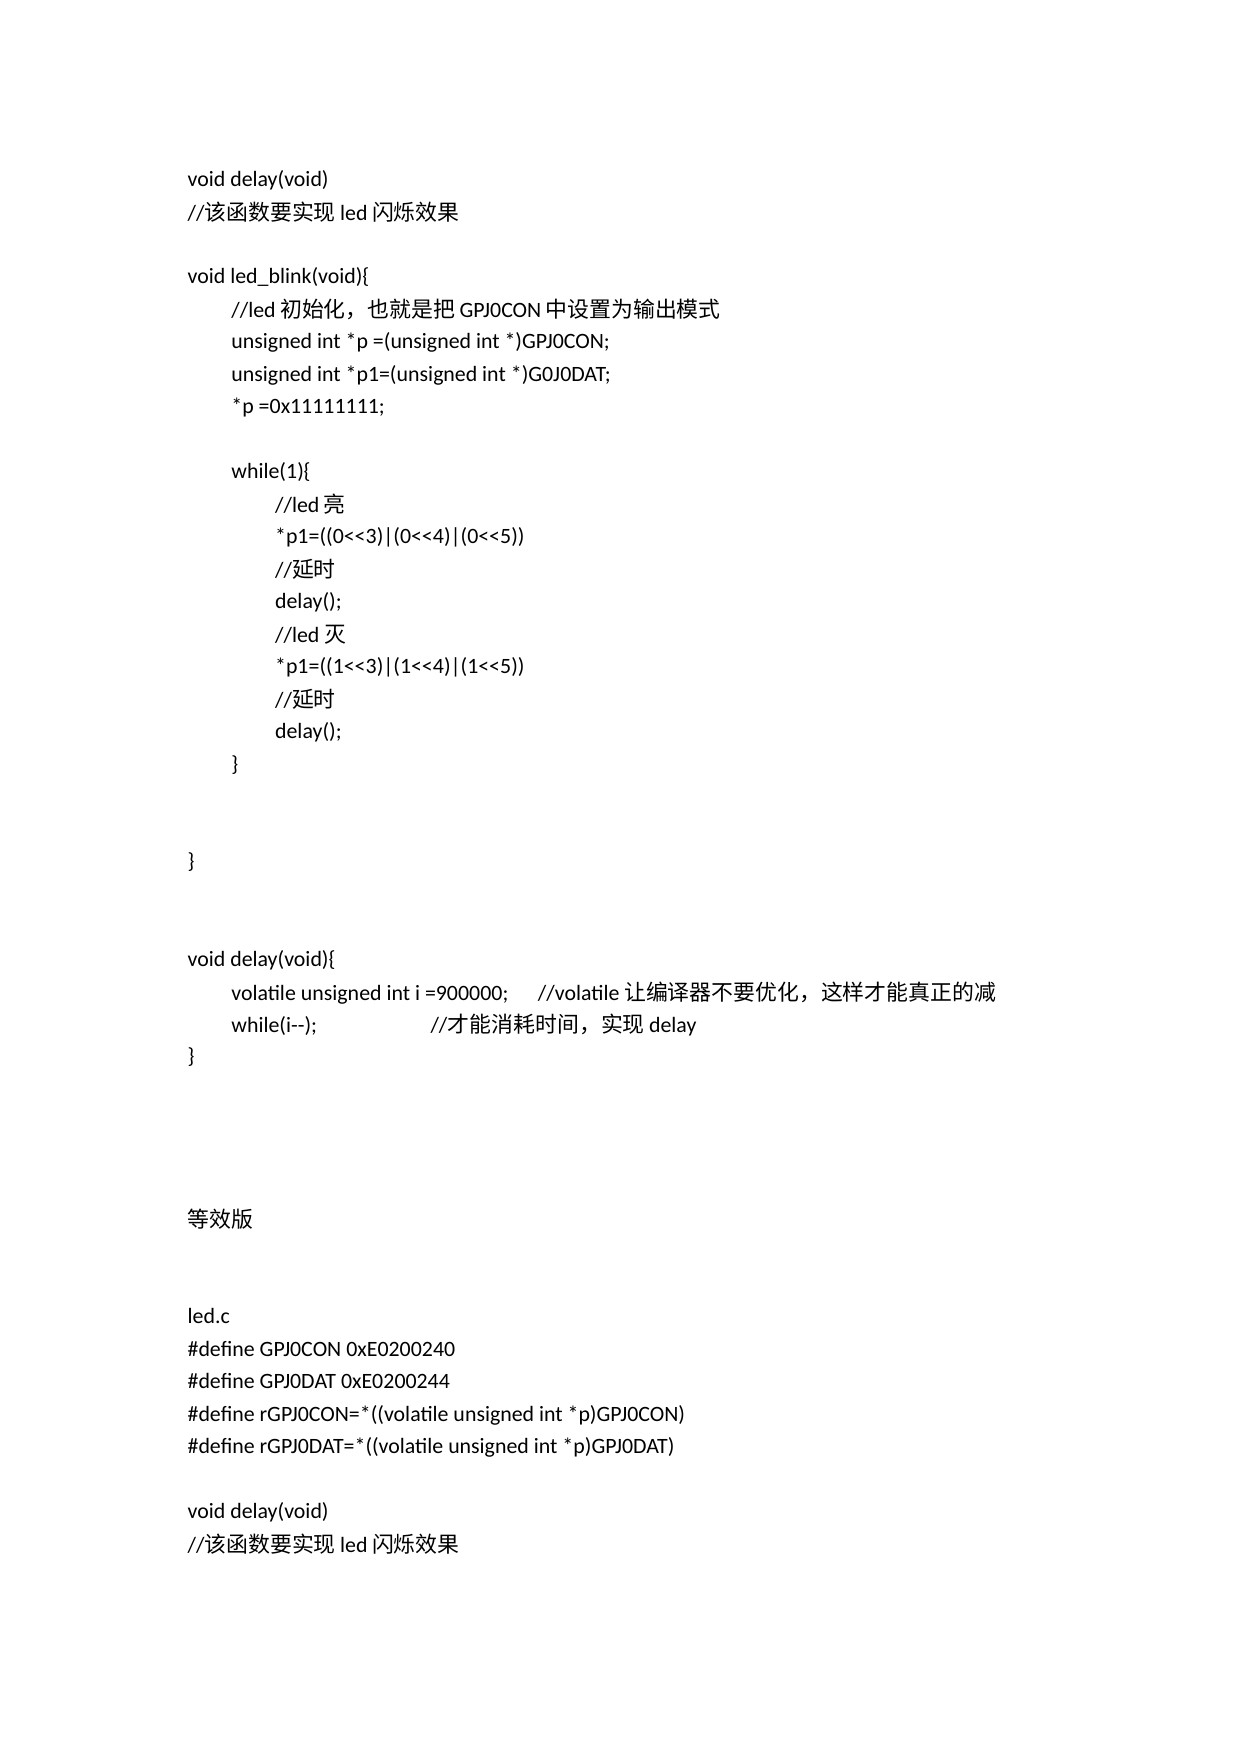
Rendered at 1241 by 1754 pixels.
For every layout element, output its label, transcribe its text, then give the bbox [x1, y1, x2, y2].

text } [187, 1039, 1053, 1072]
text *p1=((0<<3)|(0<<4)|(0<<5)) [231, 519, 1053, 552]
text volatile unsigned int i =900000; //volatile让编译器不要优化，这样才能真正的减 [187, 974, 1053, 1007]
text #define rGPJ0DAT=*((volatile unsigned int *p)GPJ0DAT) [187, 1429, 1053, 1462]
text #define GPJ0DAT 0xE0200244 [187, 1364, 1053, 1397]
text #define rGPJ0CON=*((volatile unsigned int *p)GPJ0CON) [187, 1397, 1053, 1429]
text void delay(void) [187, 162, 1053, 194]
text //led初始化，也就是把GPJ0CON中设置为输出模式 [187, 292, 1053, 324]
text unsigned int *p =(unsigned int *)GPJ0CON; [187, 324, 1053, 357]
text delay(); [231, 584, 1053, 617]
text #define GPJ0CON 0xE0200240 [187, 1332, 1053, 1364]
text //延时 [231, 682, 1053, 714]
text delay(); [231, 714, 1053, 747]
text //led 灭 [231, 617, 1053, 649]
text void led_blink(void){ [187, 259, 1053, 292]
text //该函数要实现led闪烁效果 [187, 194, 1053, 227]
text void delay(void){ [187, 942, 1053, 974]
text while(1){ [187, 454, 1053, 487]
text 等效版 [187, 1202, 1053, 1234]
text //led亮 [231, 487, 1053, 519]
text *p =0x11111111; [187, 389, 1053, 422]
text led.c [187, 1299, 1053, 1332]
text //该函数要实现led闪烁效果 [187, 1527, 1053, 1559]
text unsigned int *p1=(unsigned int *)G0J0DAT; [187, 357, 1053, 389]
text } [187, 844, 1053, 877]
text } [187, 747, 1053, 779]
text while(i--); //才能消耗时间，实现delay [187, 1007, 1053, 1039]
text *p1=((1<<3)|(1<<4)|(1<<5)) [231, 649, 1053, 682]
text void delay(void) [187, 1494, 1053, 1527]
text //延时 [231, 552, 1053, 584]
